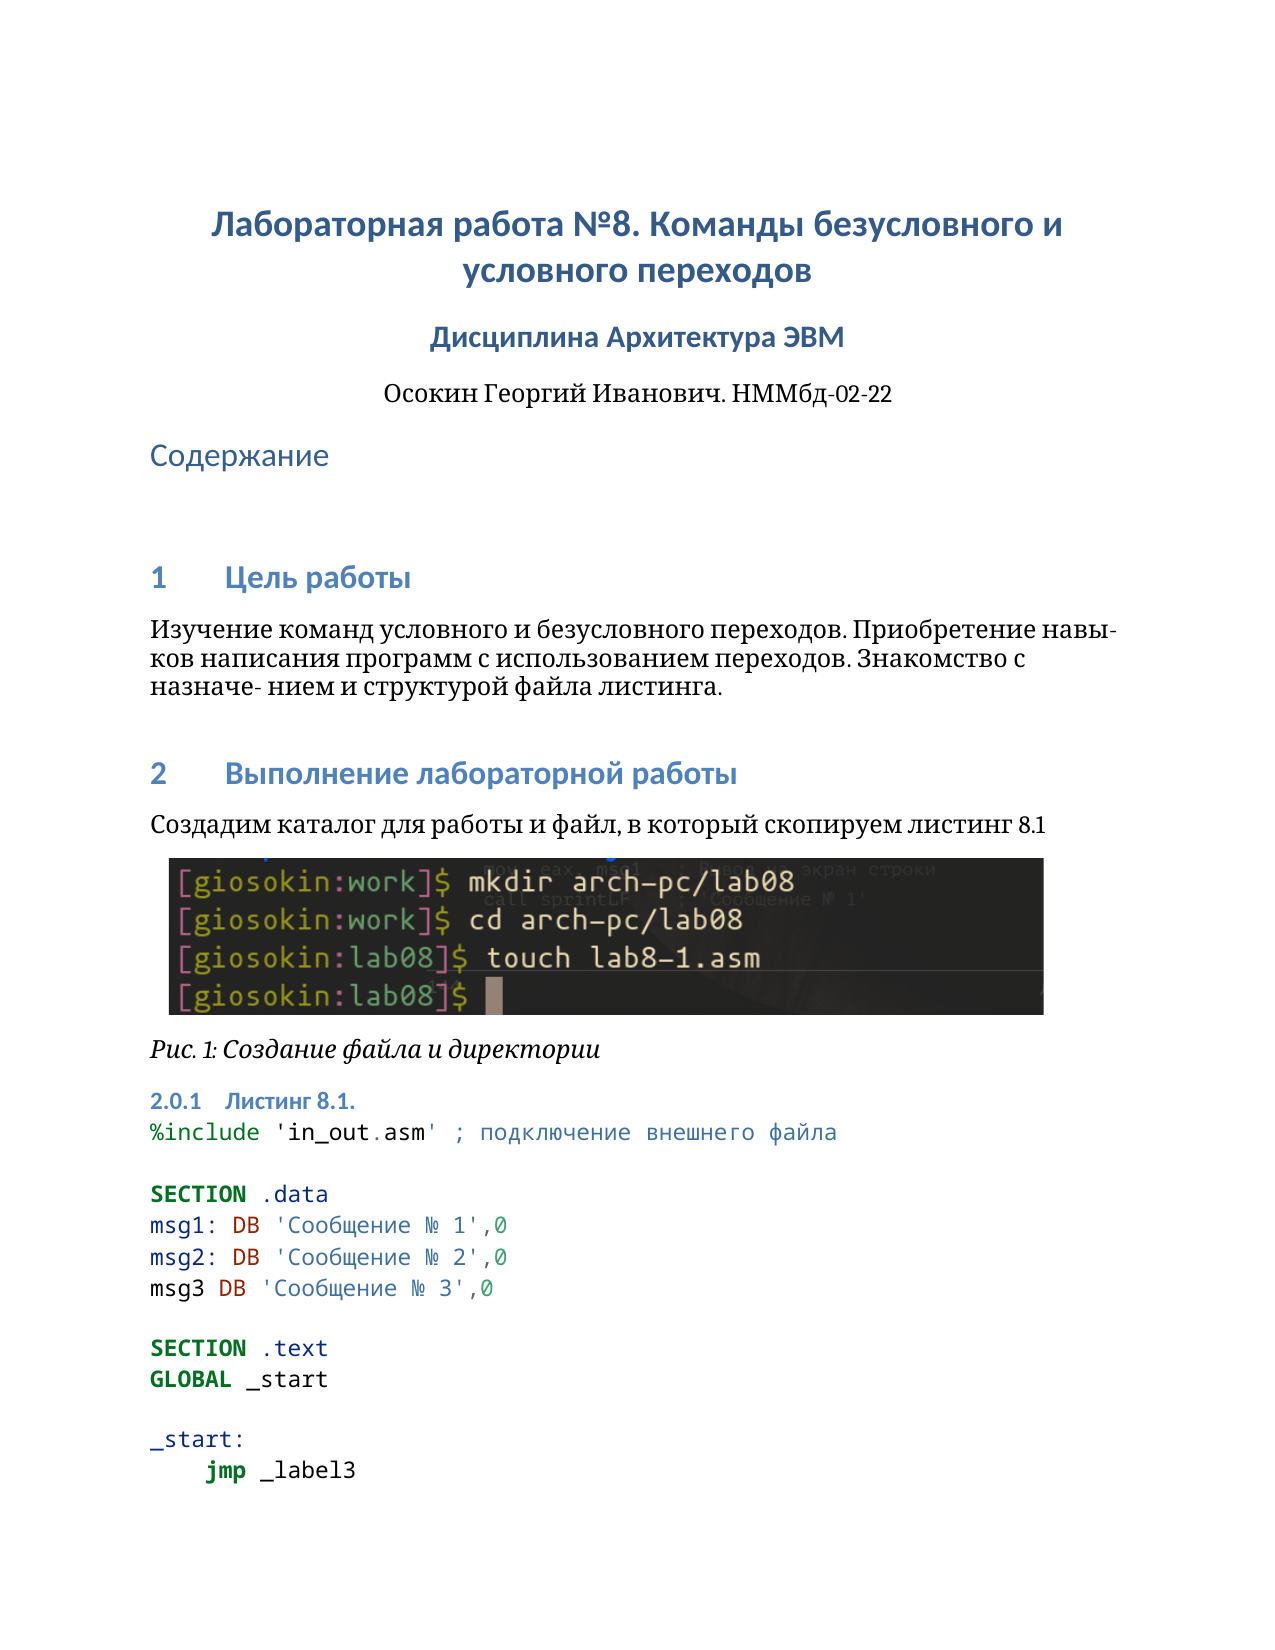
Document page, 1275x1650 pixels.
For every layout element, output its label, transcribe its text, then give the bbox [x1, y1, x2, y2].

subtitle 2 Выполнение лабораторной работы [150, 752, 1125, 793]
subtitle 1 Цель работы [150, 556, 1125, 597]
picture [168, 858, 1044, 1015]
text Рис. 1: Создание файла и директории [150, 1036, 1125, 1064]
text Осокин Георгий Иванович. НММбд-02-22 [150, 380, 1125, 408]
text Изучение команд условного и безусловного переходов. Приобретение навы- ков написания программ с использованием переходов. Знакомство с назначе- нием и структурой файла листинга. [150, 616, 1125, 702]
text Создадим каталог для работы и файл, в который скопируем листинг 8.1 [150, 811, 1125, 840]
title Лабораторная работа №8. Команды безусловного и условного переходов [150, 200, 1125, 292]
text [150, 1116, 1125, 1486]
subtitle Дисциплина Архитектура ЭВМ [150, 317, 1125, 355]
subtitle 2.0.1 Листинг 8.1. [150, 1085, 1125, 1116]
